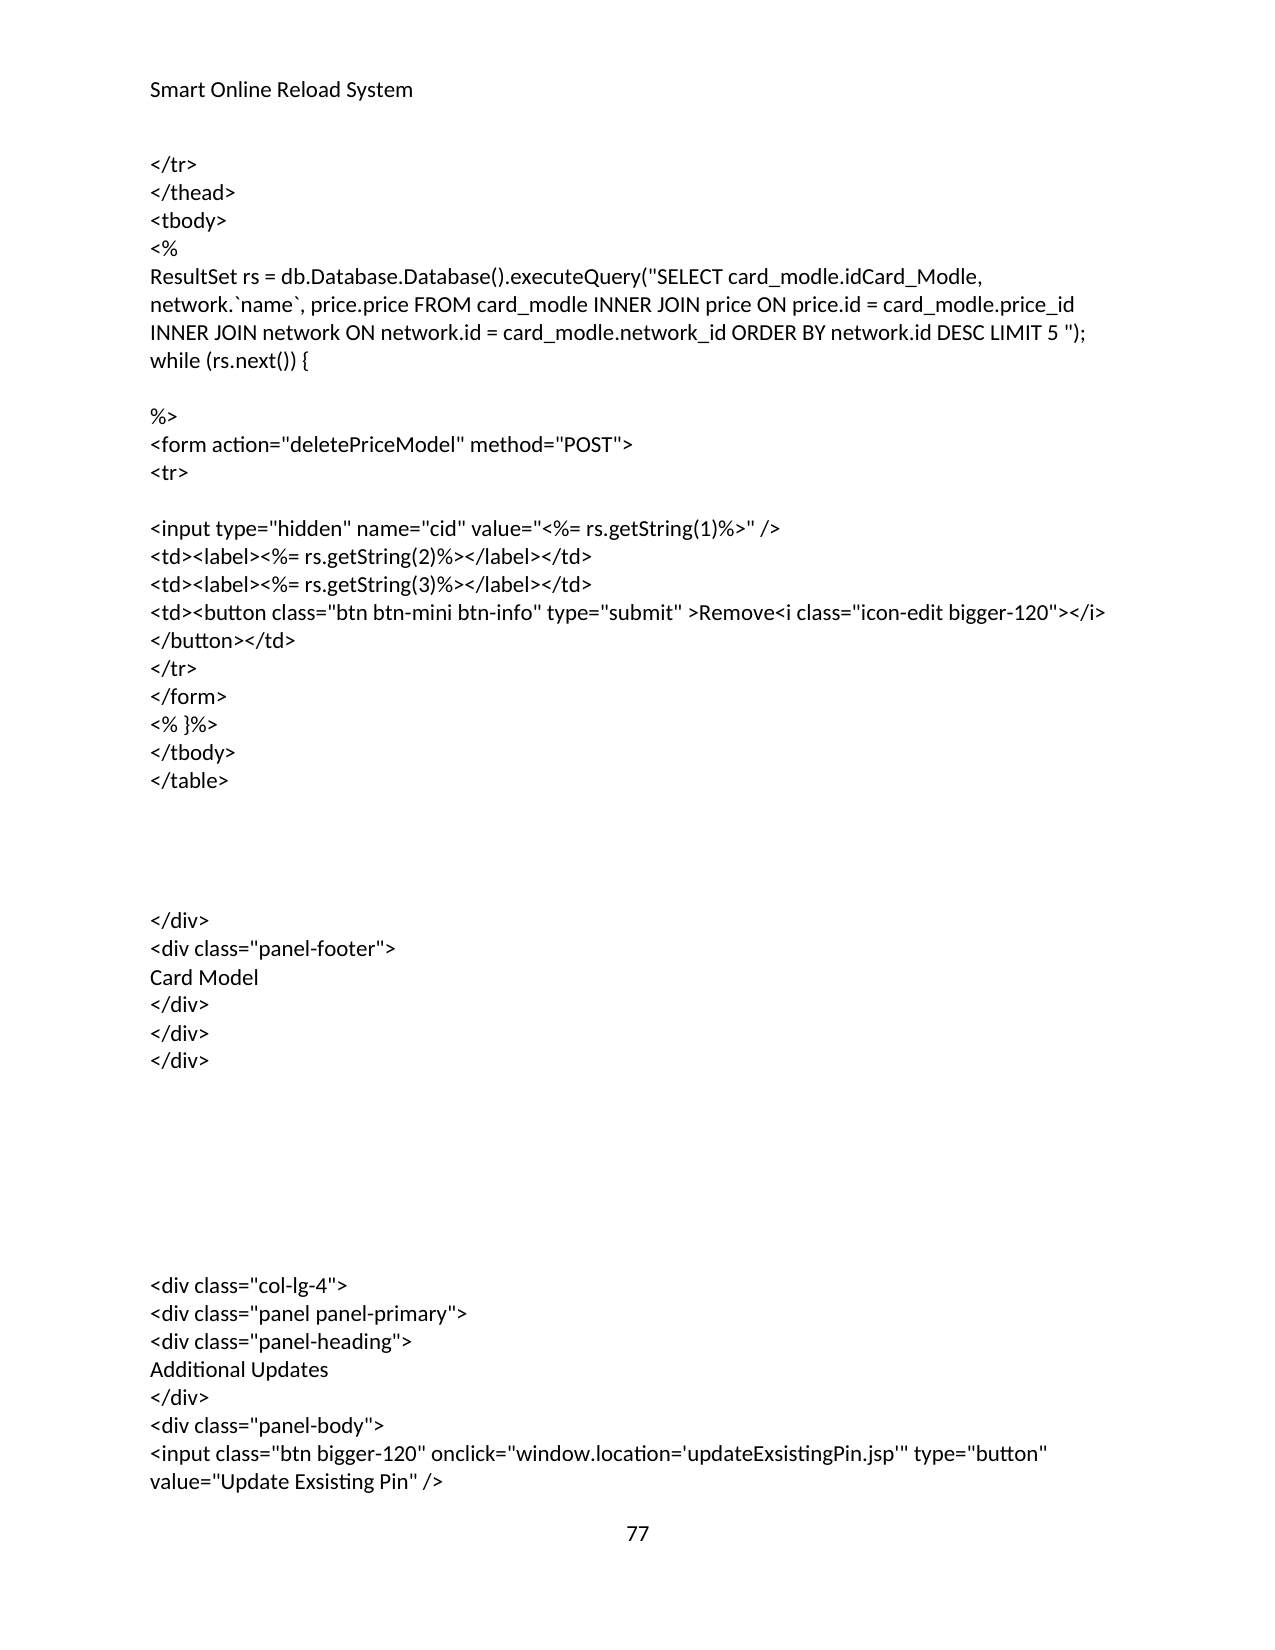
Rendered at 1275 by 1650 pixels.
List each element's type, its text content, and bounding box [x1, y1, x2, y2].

text </div> [150, 1047, 1125, 1075]
text <div class="panel-footer"> [150, 934, 1125, 963]
text Additional Updates [150, 1355, 1125, 1383]
text %> [150, 402, 1125, 430]
text <input type="hidden" name="cid" value="<%= rs.getString(1)%>" /> [150, 514, 1125, 542]
text <tbody> [150, 206, 1125, 234]
text </thead> [150, 178, 1125, 206]
text </form> [150, 682, 1125, 710]
text <div class="panel panel-primary"> [150, 1299, 1125, 1327]
text <form action="deletePriceModel" method="POST"> [150, 430, 1125, 458]
text <div class="panel-heading"> [150, 1327, 1125, 1355]
text </button></td> [150, 626, 1125, 654]
text </div> [150, 991, 1125, 1019]
text </tr> [150, 654, 1125, 682]
text </div> [150, 1383, 1125, 1411]
text <tr> [150, 458, 1125, 486]
text </div> [150, 907, 1125, 934]
text <td><button class="btn btn-mini btn-info" type="submit" >Remove<i class="icon-edit bigger-120"></i> [150, 598, 1125, 626]
text <div class="col-lg-4"> [150, 1271, 1125, 1299]
text Card Model [150, 963, 1125, 991]
text ResultSet rs = db.Database.Database().executeQuery("SELECT card_modle.idCard_Modle, network.`name`, price.price FROM card_modle INNER JOIN price ON price.id = card_modle.price_id INNER JOIN network ON network.id = card_modle.network_id ORDER BY network.id DESC LIMIT 5 "); [150, 262, 1125, 346]
text <input class="btn bigger-120" onclick="window.location='updateExsistingPin.jsp'" type="button" value="Update Exsisting Pin" /> [150, 1439, 1125, 1495]
text </div> [150, 1019, 1125, 1047]
text while (rs.next()) { [150, 346, 1125, 374]
text </tr> [150, 150, 1125, 178]
text <% [150, 234, 1125, 262]
text </tbody> [150, 738, 1125, 766]
text <div class="panel-body"> [150, 1411, 1125, 1439]
text </table> [150, 766, 1125, 794]
text <td><label><%= rs.getString(3)%></label></td> [150, 570, 1125, 598]
text <td><label><%= rs.getString(2)%></label></td> [150, 542, 1125, 570]
text <% }%> [150, 710, 1125, 738]
